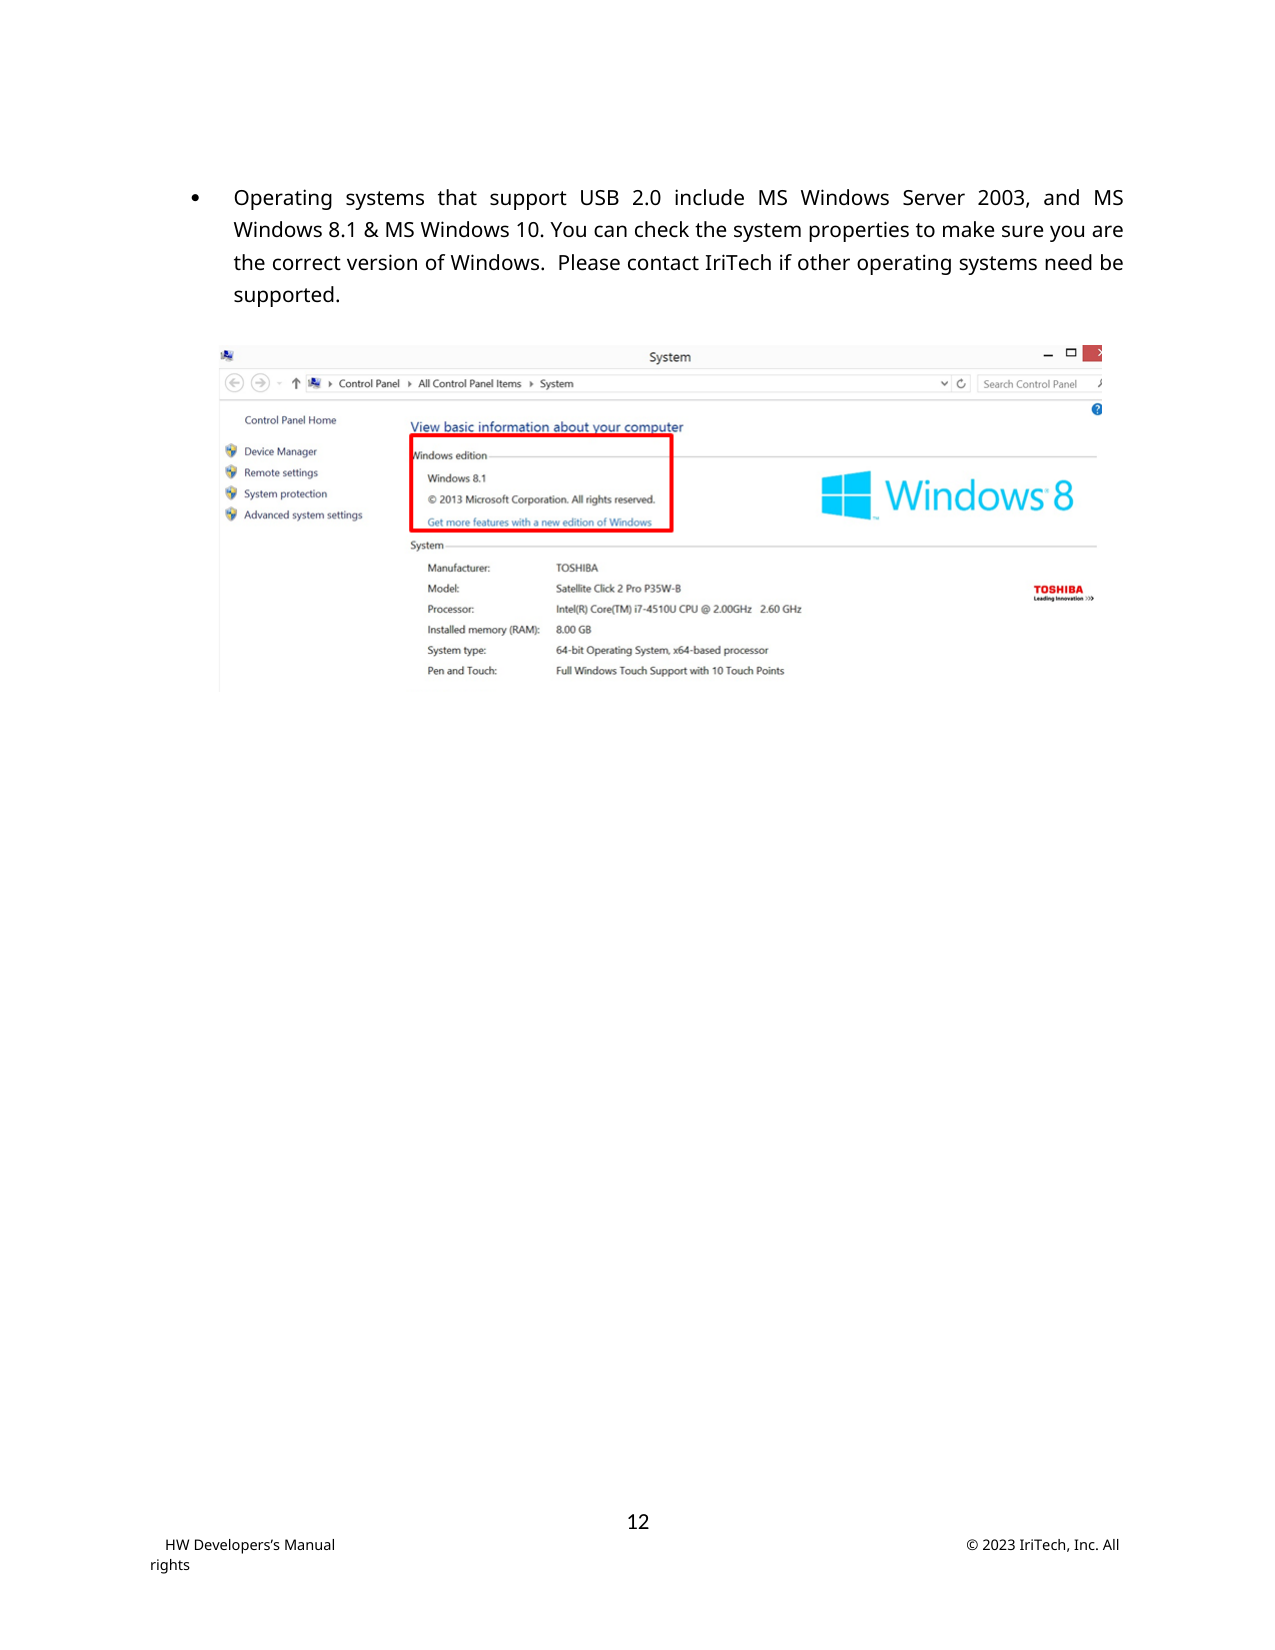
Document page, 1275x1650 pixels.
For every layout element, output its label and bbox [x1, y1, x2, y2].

picture [218, 345, 1102, 692]
